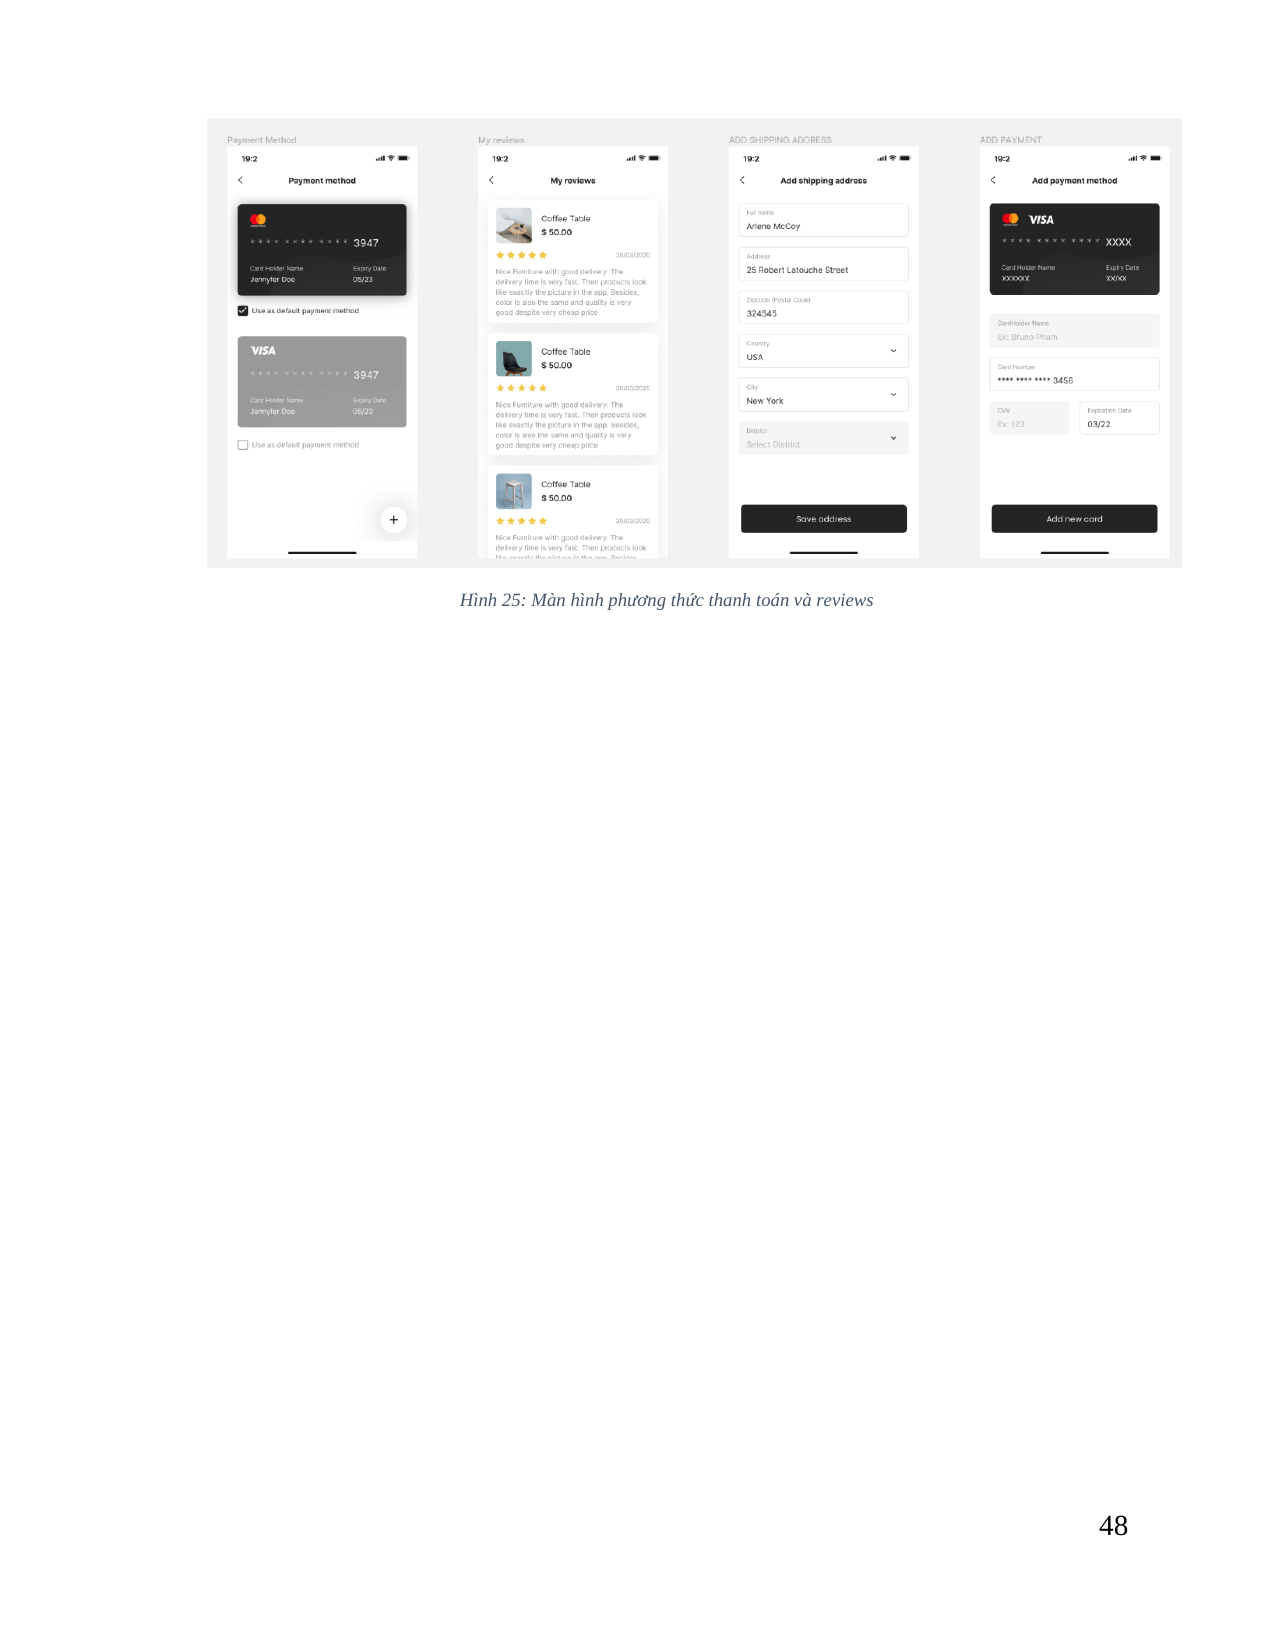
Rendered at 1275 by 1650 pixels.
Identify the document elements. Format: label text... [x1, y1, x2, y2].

picture [207, 118, 1182, 568]
